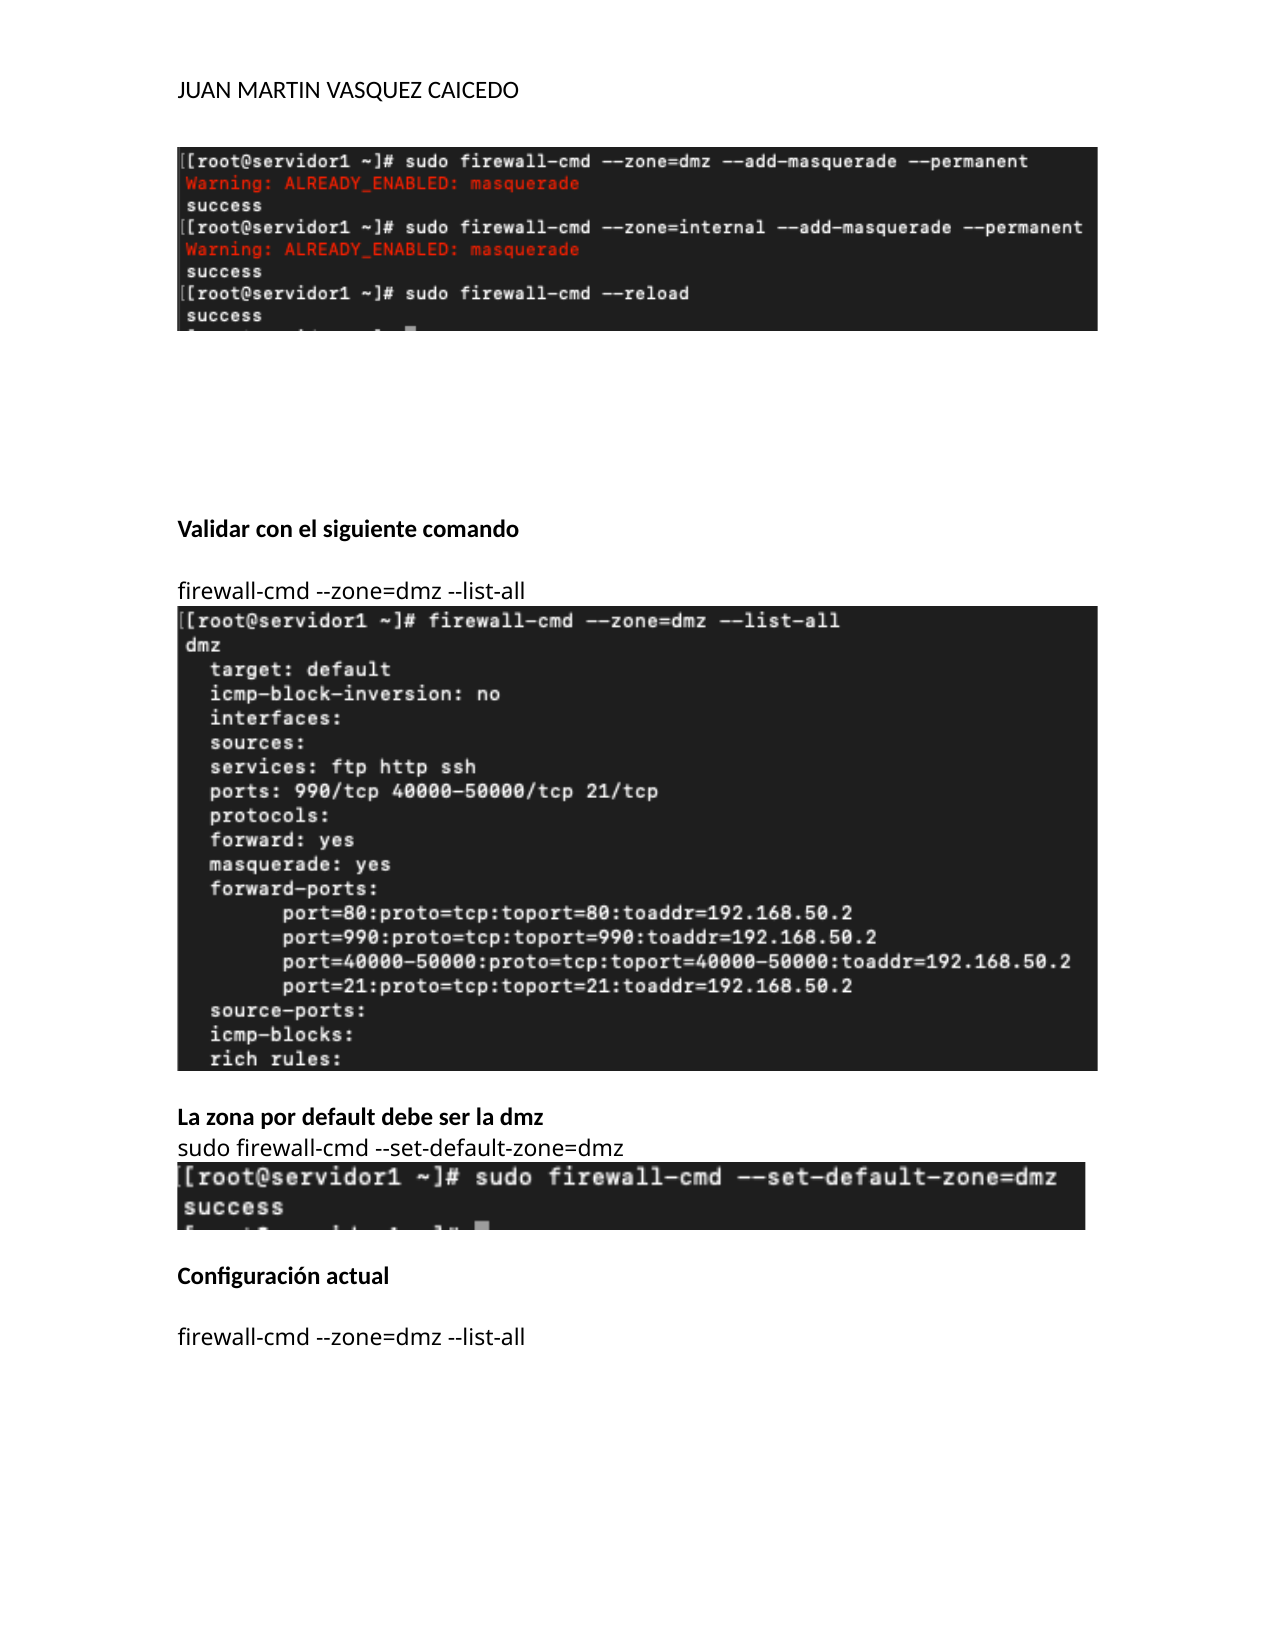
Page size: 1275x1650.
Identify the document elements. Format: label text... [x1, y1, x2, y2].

picture [177, 1162, 1086, 1230]
text Configuración actual [177, 1260, 1098, 1291]
text sudo firewall-cmd --set-default-zone=dmz [177, 1132, 1098, 1163]
text Validar con el siguiente comando [177, 514, 1098, 544]
picture [177, 606, 1098, 1071]
text La zona por default debe ser la dmz [177, 1101, 1098, 1132]
text firewall-cmd --zone=dmz --list-all [177, 1321, 1098, 1352]
text firewall-cmd --zone=dmz --list-all [177, 575, 1098, 606]
picture [177, 147, 1098, 331]
